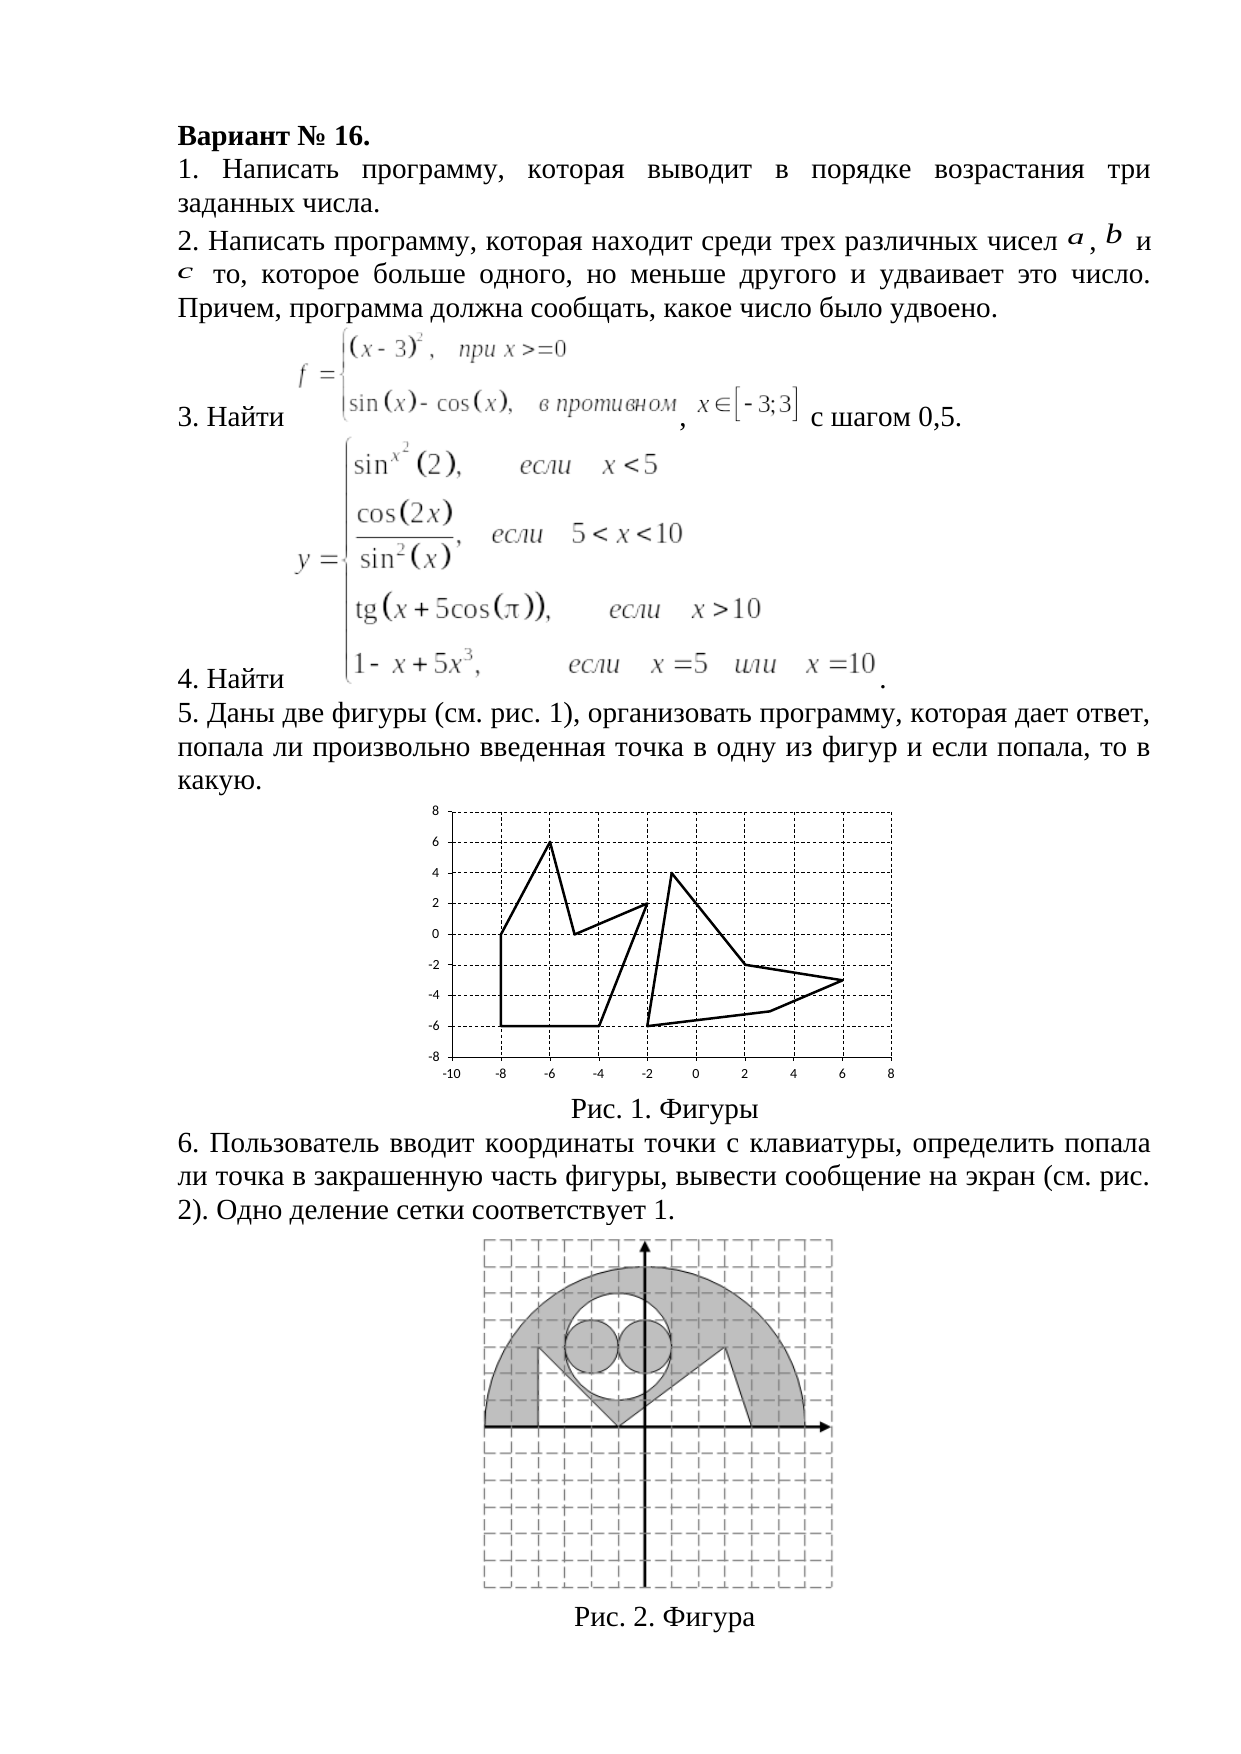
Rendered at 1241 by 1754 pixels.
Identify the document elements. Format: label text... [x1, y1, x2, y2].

text 2. Написать программу, которая находит среди трех различных чисел , и то, которое больше одного, но меньше другого и удваивает это число. Причем, программа должна сообщать, какое число было удвоено. [177, 219, 1152, 323]
text Рис. 1. Фигуры [177, 1091, 1152, 1125]
text Рис. 2. Фигура [177, 1599, 1152, 1632]
text 6. Пользователь вводит координаты точки с клавиатуры, определить попала ли точка в закрашенную часть фигуры, вывести сообщение на экран (см. рис. 2). Одно деление сетки соответствует 1. [177, 1125, 1152, 1225]
text 1. Написать программу, которая выводит в порядке возрастания три заданных числа. [177, 152, 1152, 219]
picture [473, 1225, 855, 1599]
text 4. Найти . [177, 433, 1152, 695]
text 5. Даны две фигуры (см. рис. 1), организовать программу, которая дает ответ, попала ли произвольно введенная точка в одну из фигур и если попала, то в какую. [177, 695, 1152, 796]
subtitle Вариант № 16. [177, 118, 1152, 152]
text 3. Найти , с шагом 0,5. [177, 323, 1152, 433]
